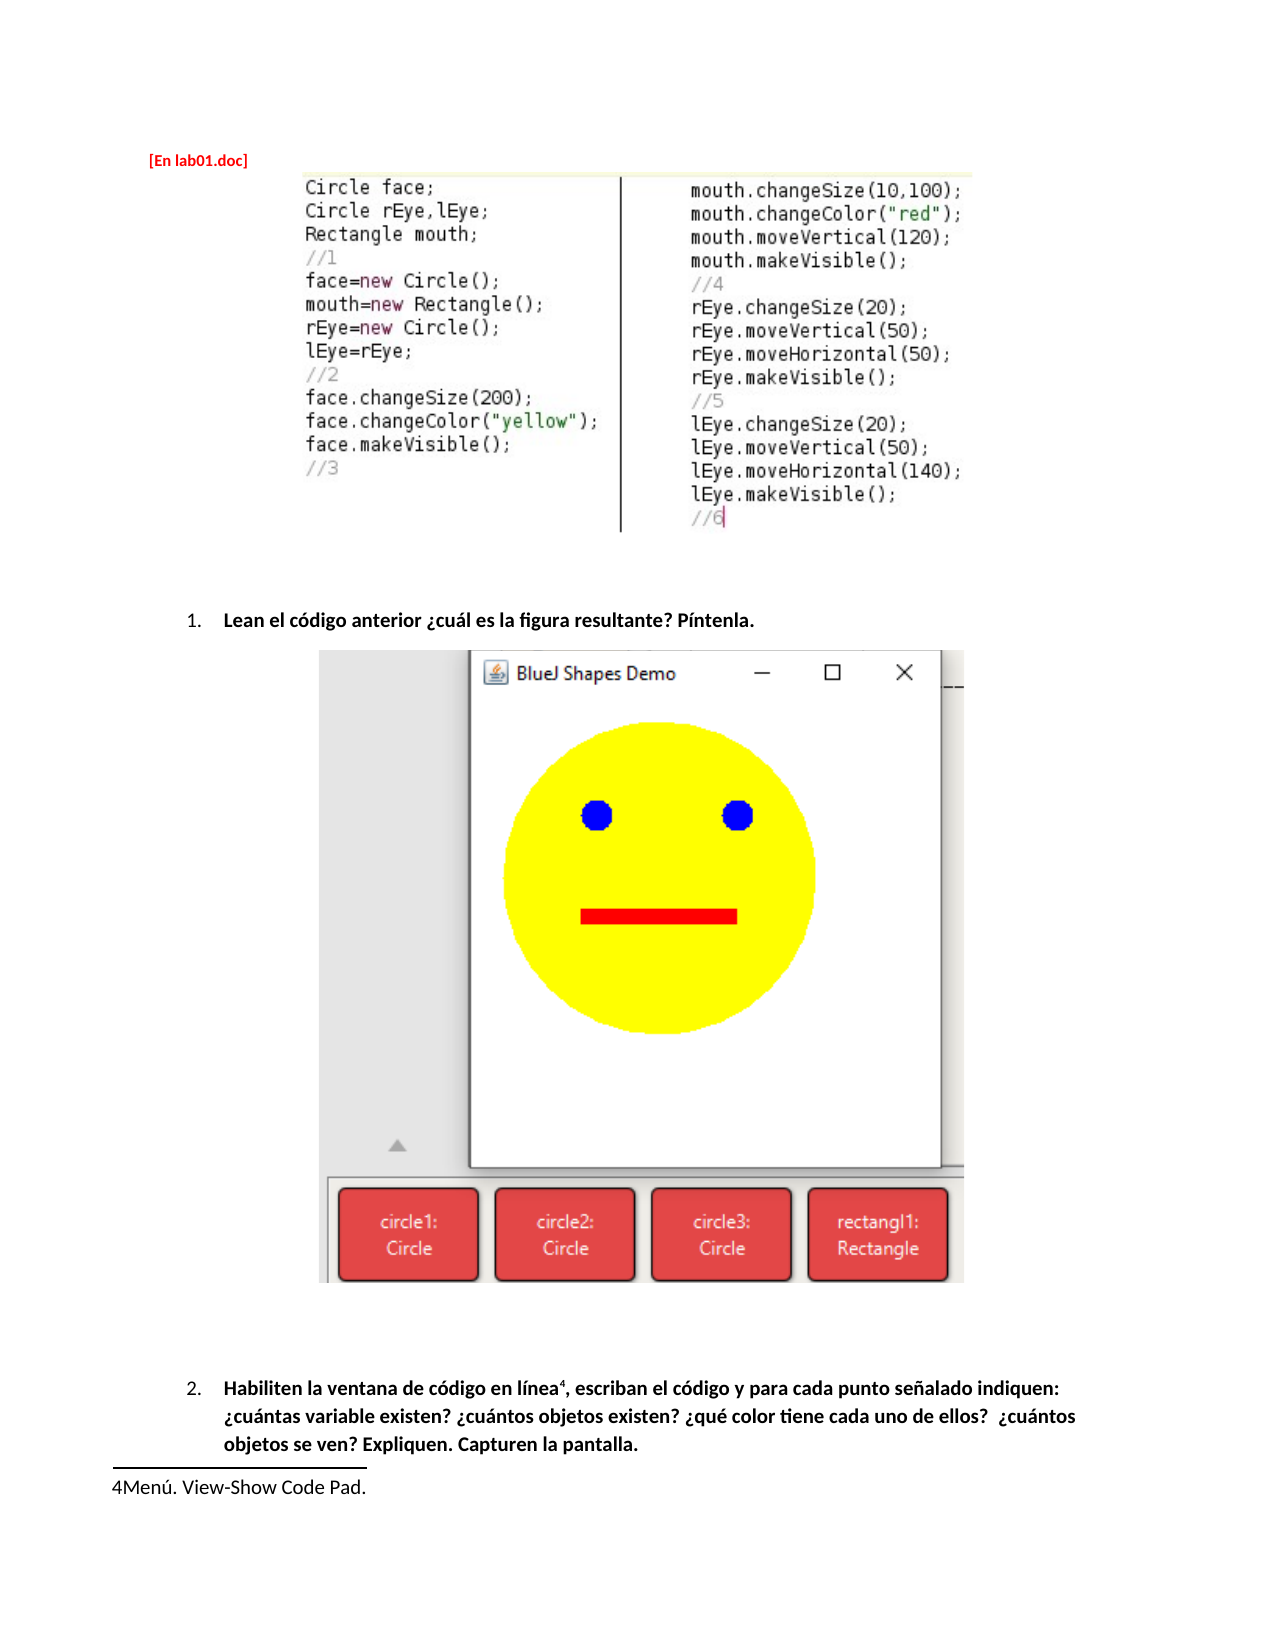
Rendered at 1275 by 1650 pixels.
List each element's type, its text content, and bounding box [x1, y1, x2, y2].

subtitle [En lab01.doc] [149, 150, 1124, 170]
list Lean el código anterior ¿cuál es la figura resultante? Píntenla. [186, 607, 1124, 633]
list Habiliten la ventana de código en línea, escriban el código y para cada punto señalado indiquen: ¿cuántas variable existen? ¿cuántos objetos existen? ¿qué color tiene cada uno de ellos? ¿cuántos objetos se ven? Expliquen. Capturen la pantalla. [186, 1375, 1124, 1456]
picture [302, 172, 973, 534]
picture [318, 650, 965, 1283]
